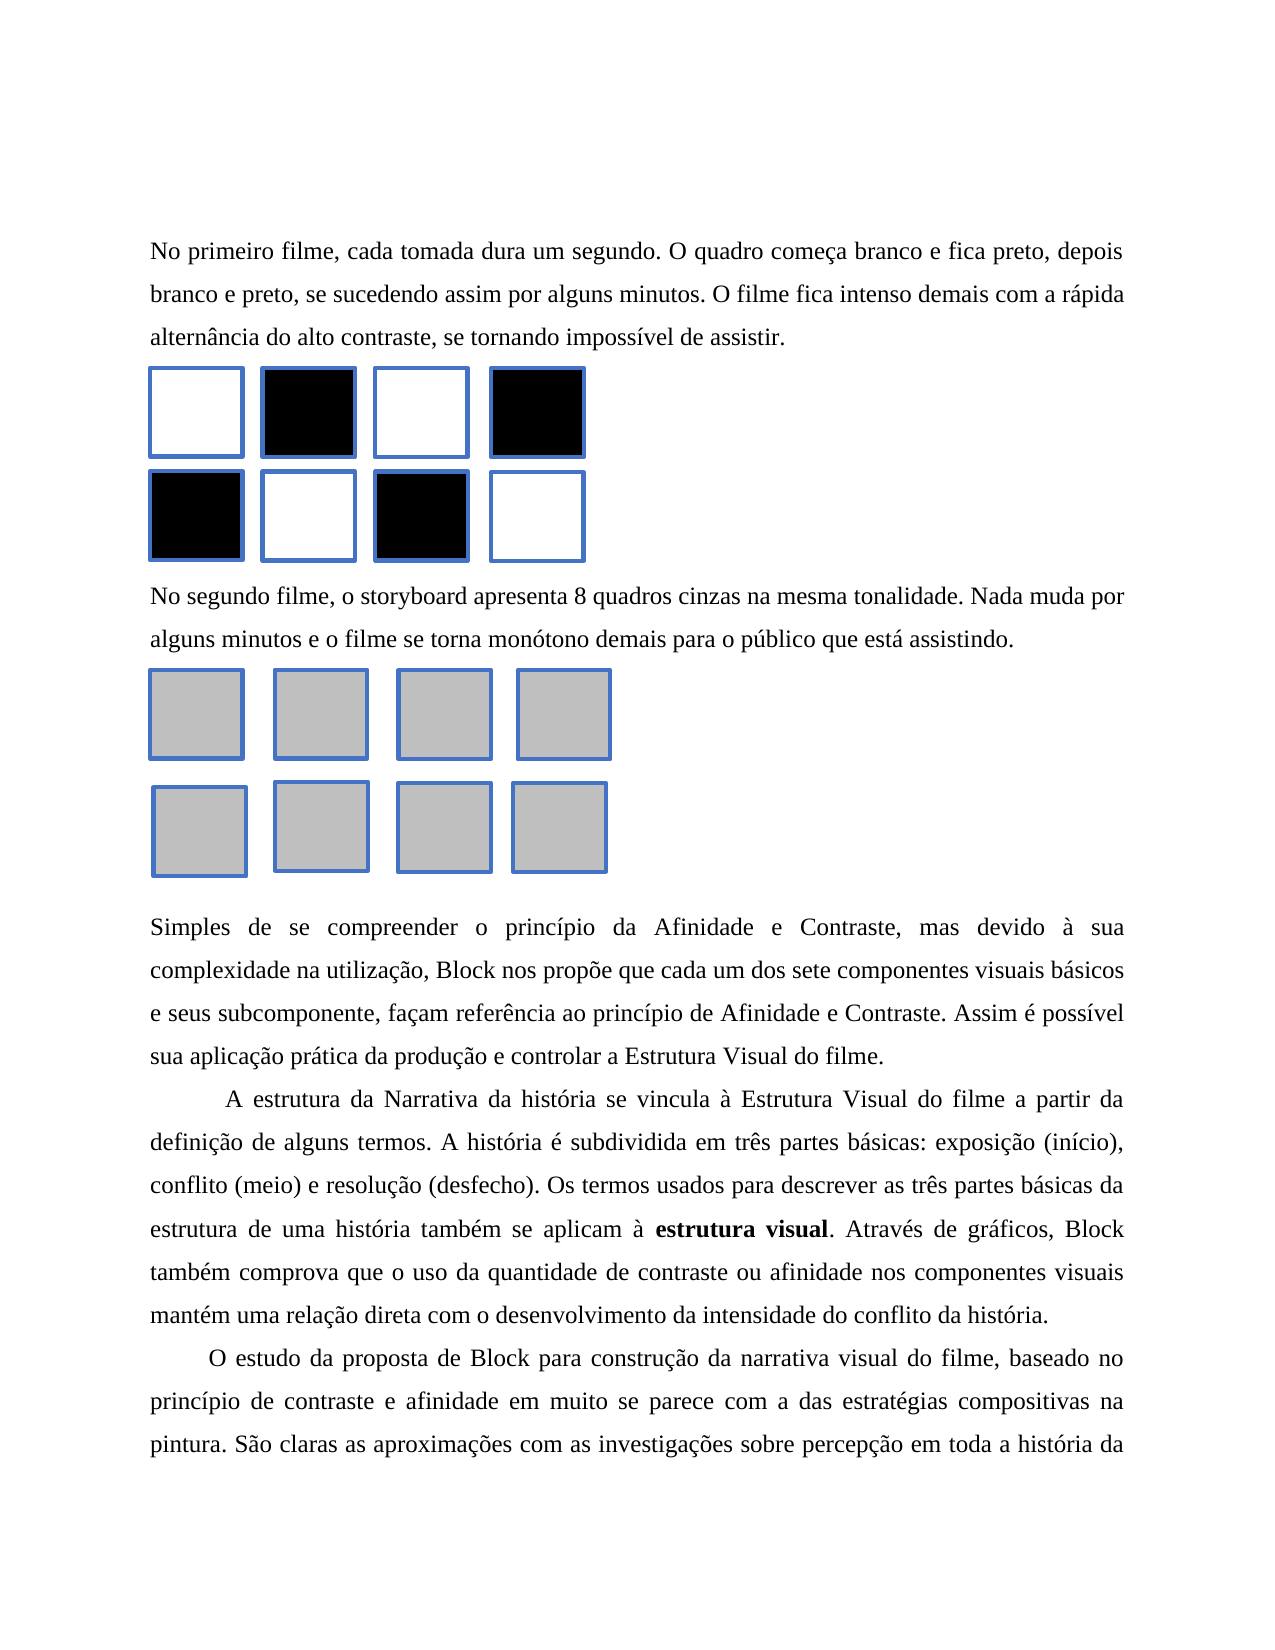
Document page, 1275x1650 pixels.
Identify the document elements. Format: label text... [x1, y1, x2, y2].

text Simples de se compreender o princípio da Afinidade e Contraste, mas devido à sua complexidade na utilização, Block nos propõe que cada um dos sete componentes visuais básicos e seus subcomponente, façam referência ao princípio de Afinidade e Contraste. Assim é possível sua aplicação prática da produção e controlar a Estrutura Visual do filme. [150, 912, 1125, 1070]
text No primeiro filme, cada tomada dura um segundo. O quadro começa branco e fica preto, depois branco e preto, se sucedendo assim por alguns minutos. O filme fica intenso demais com a rápida alternância do alto contraste, se tornando impossível de assistir. [150, 236, 1125, 351]
text A estrutura da Narrativa da história se vincula à Estrutura Visual do filme a partir da definição de alguns termos. A história é subdividida em três partes básicas: exposição (início), conflito (meio) e resolução (desfecho). Os termos usados para descrever as três partes básicas da estrutura de uma história também se aplicam à estrutura visual. Através de gráficos, Block também comprova que o uso da quantidade de contraste ou afinidade nos componentes visuais mantém uma relação direta com o desenvolvimento da intensidade do conflito da história. [150, 1084, 1125, 1329]
text No segundo filme, o storyboard apresenta 8 quadros cinzas na mesma tonalidade. Nada muda por alguns minutos e o filme se torna monótono demais para o público que está assistindo. [150, 581, 1125, 653]
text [150, 1343, 1125, 1458]
